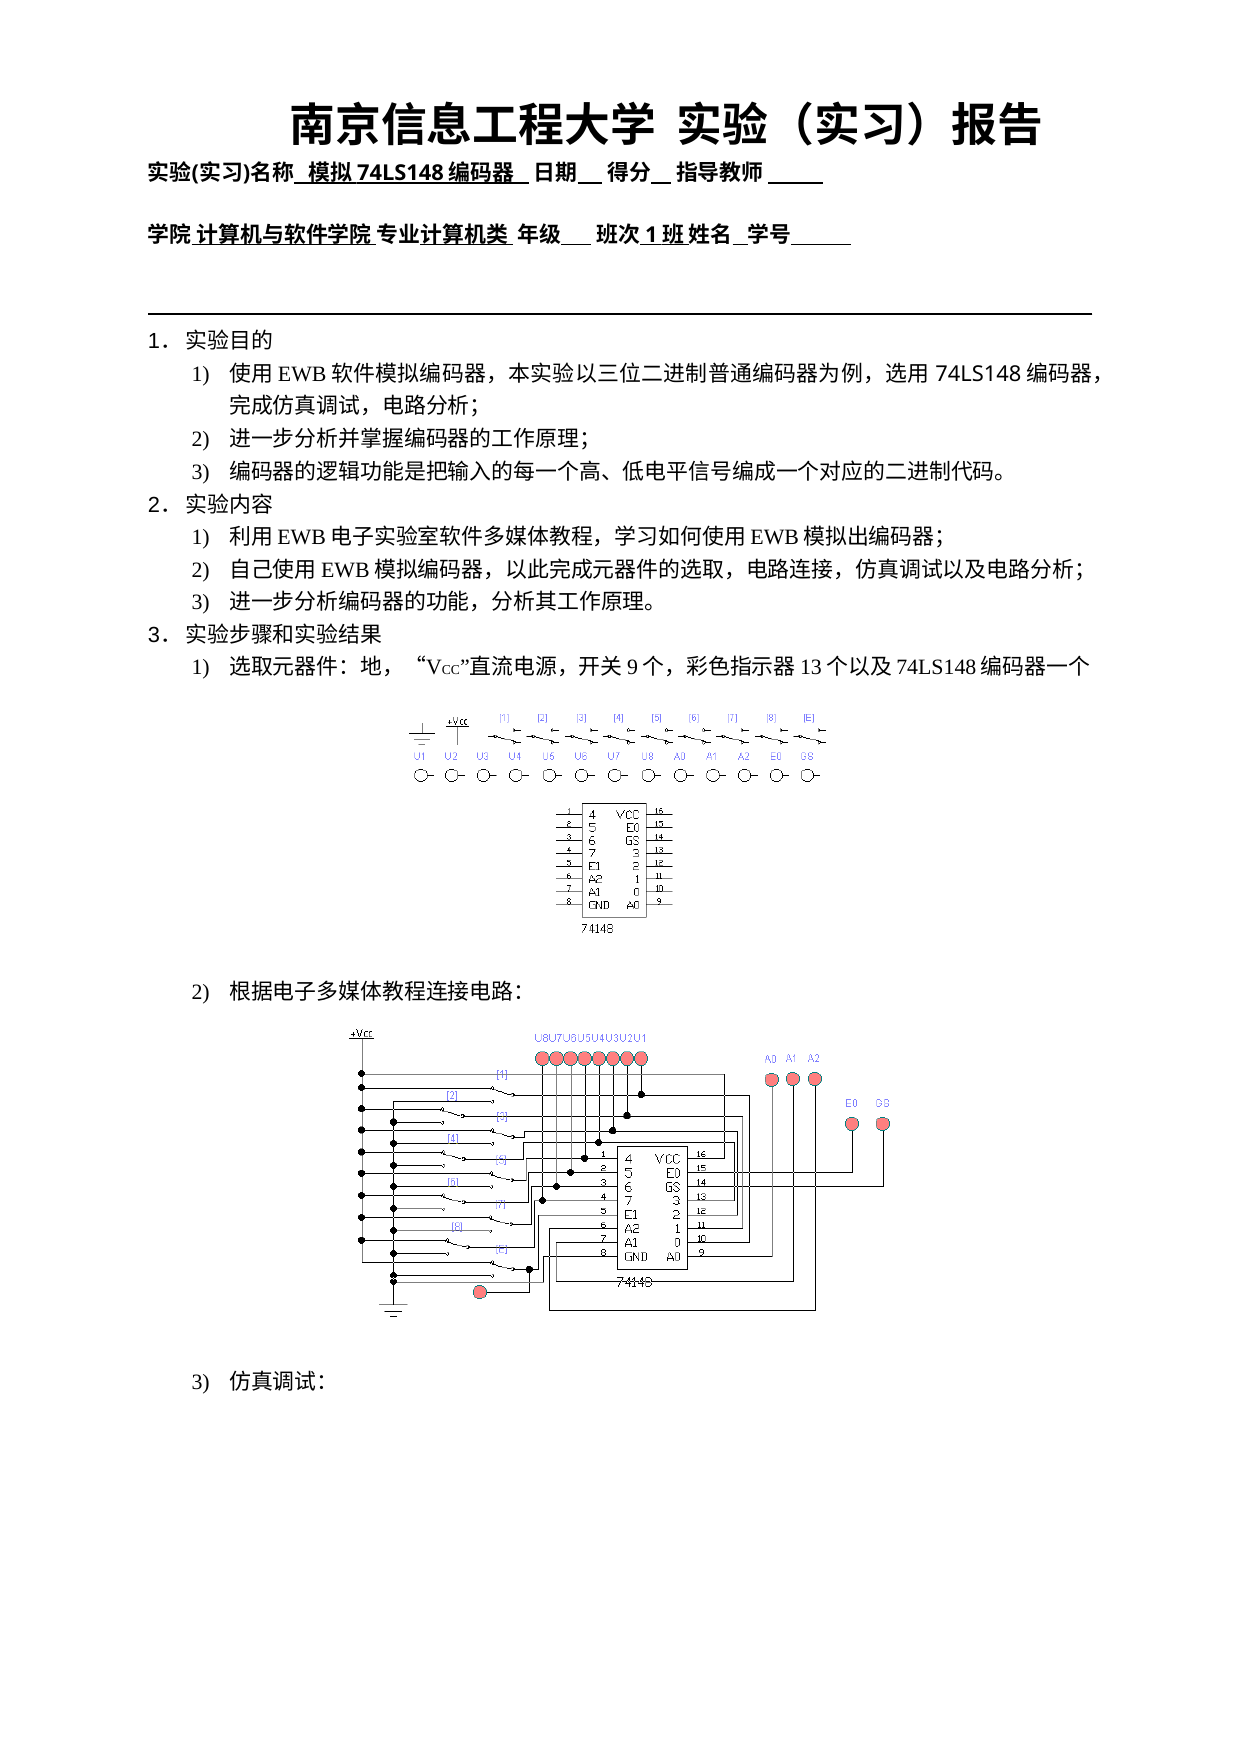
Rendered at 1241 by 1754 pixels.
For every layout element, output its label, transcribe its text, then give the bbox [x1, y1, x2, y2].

list 实验目的 [148, 322, 1092, 354]
picture [335, 1006, 905, 1336]
list 进一步分析编码器的功能，分析其工作原理。 [191, 584, 1092, 616]
list 使用EWB软件模拟编码器，本实验以三位二进制普通编码器为例，选用74LS148编码器，完成仿真调试，电路分析； [191, 354, 1092, 420]
list 实验内容 [148, 486, 1092, 519]
list 实验步骤和实验结果 [148, 616, 1092, 649]
list 选取元器件：地，“VCC”直流电源，开关9个，彩色指示器13个以及74LS148编码器一个 [191, 649, 1092, 681]
list 根据电子多媒体教程连接电路： [191, 974, 1092, 1006]
list 编码器的逻辑功能是把输入的每一个高、低电平信号编成一个对应的二进制代码。 [191, 453, 1092, 486]
list 利用EWB电子实验室软件多媒体教程，学习如何使用EWB模拟出编码器； [191, 519, 1092, 551]
picture [397, 681, 843, 951]
list 自己使用EWB模拟编码器，以此完成元器件的选取，电路连接，仿真调试以及电路分析； [191, 551, 1092, 584]
list 进一步分析并掌握编码器的工作原理； [191, 420, 1092, 453]
list 仿真调试： [191, 1364, 1092, 1396]
